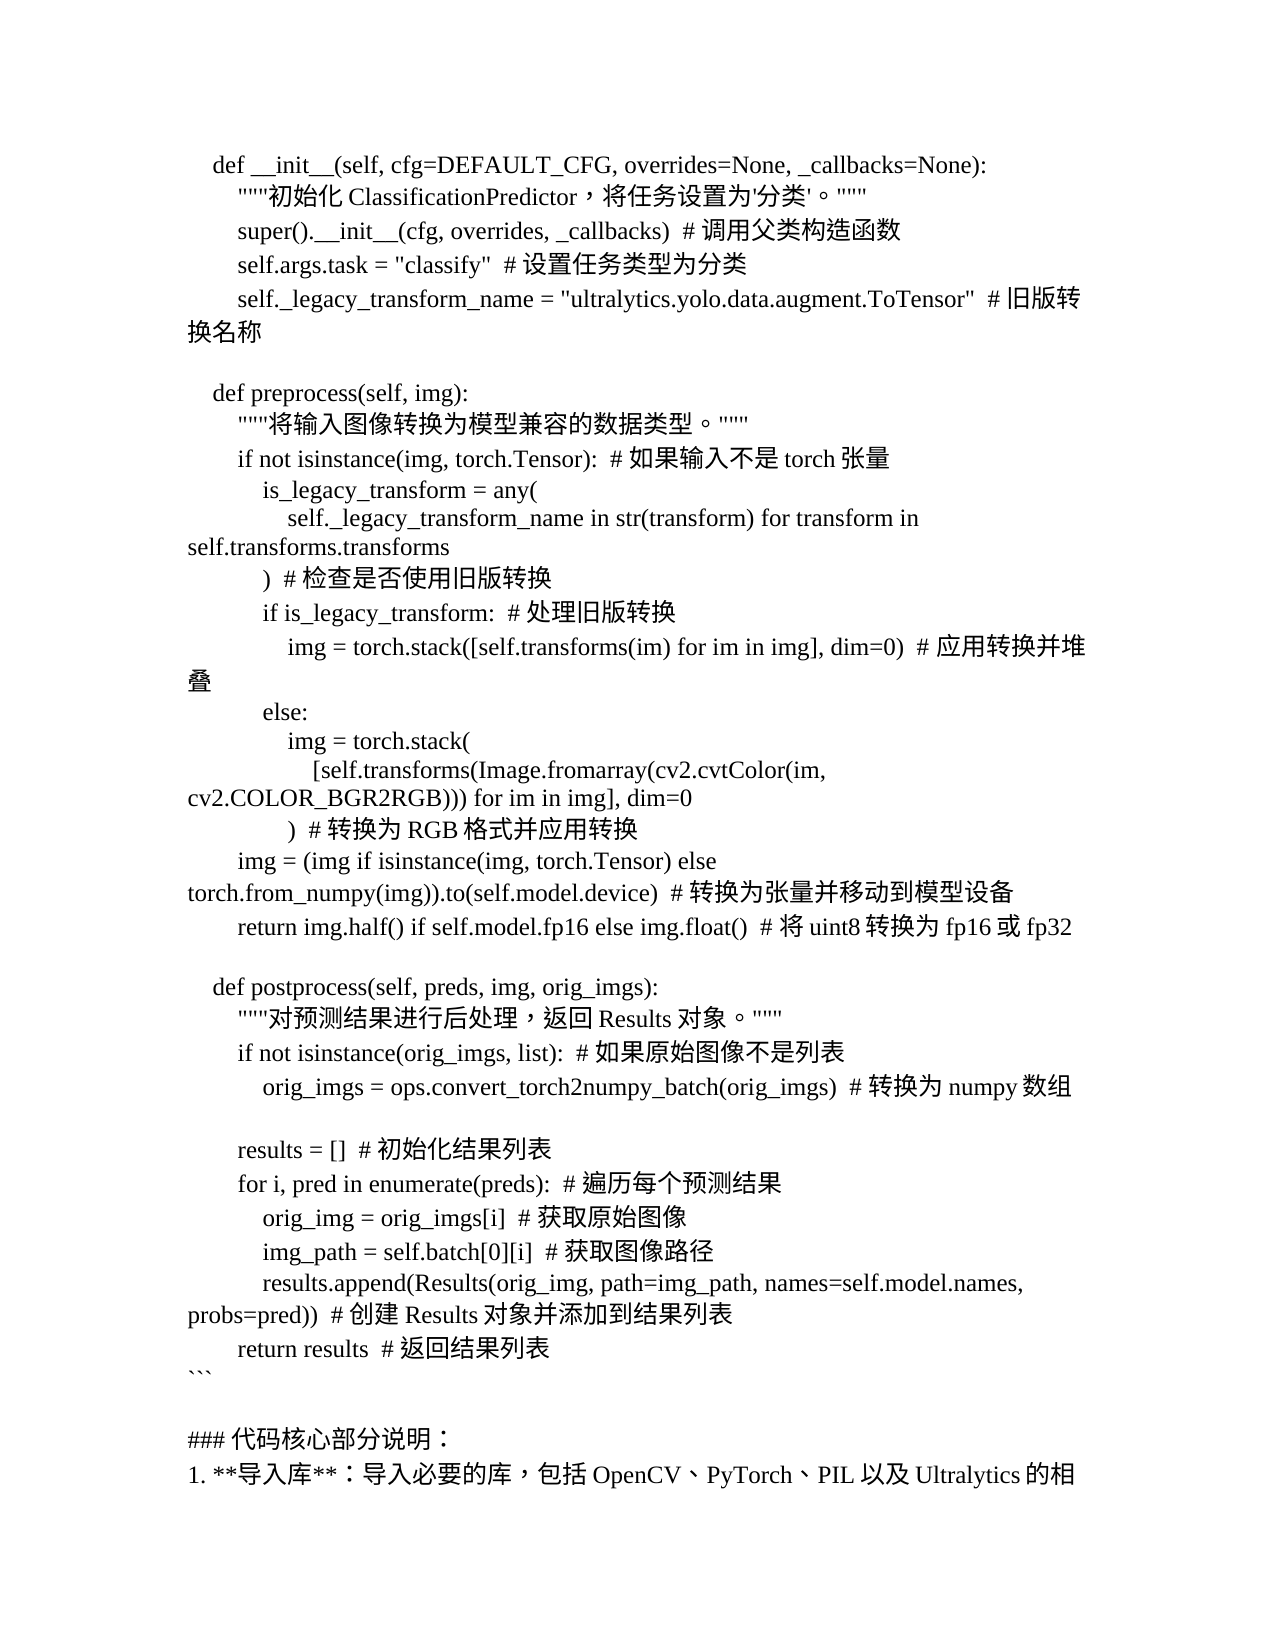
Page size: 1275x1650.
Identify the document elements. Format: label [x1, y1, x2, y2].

text [187, 150, 1087, 1490]
